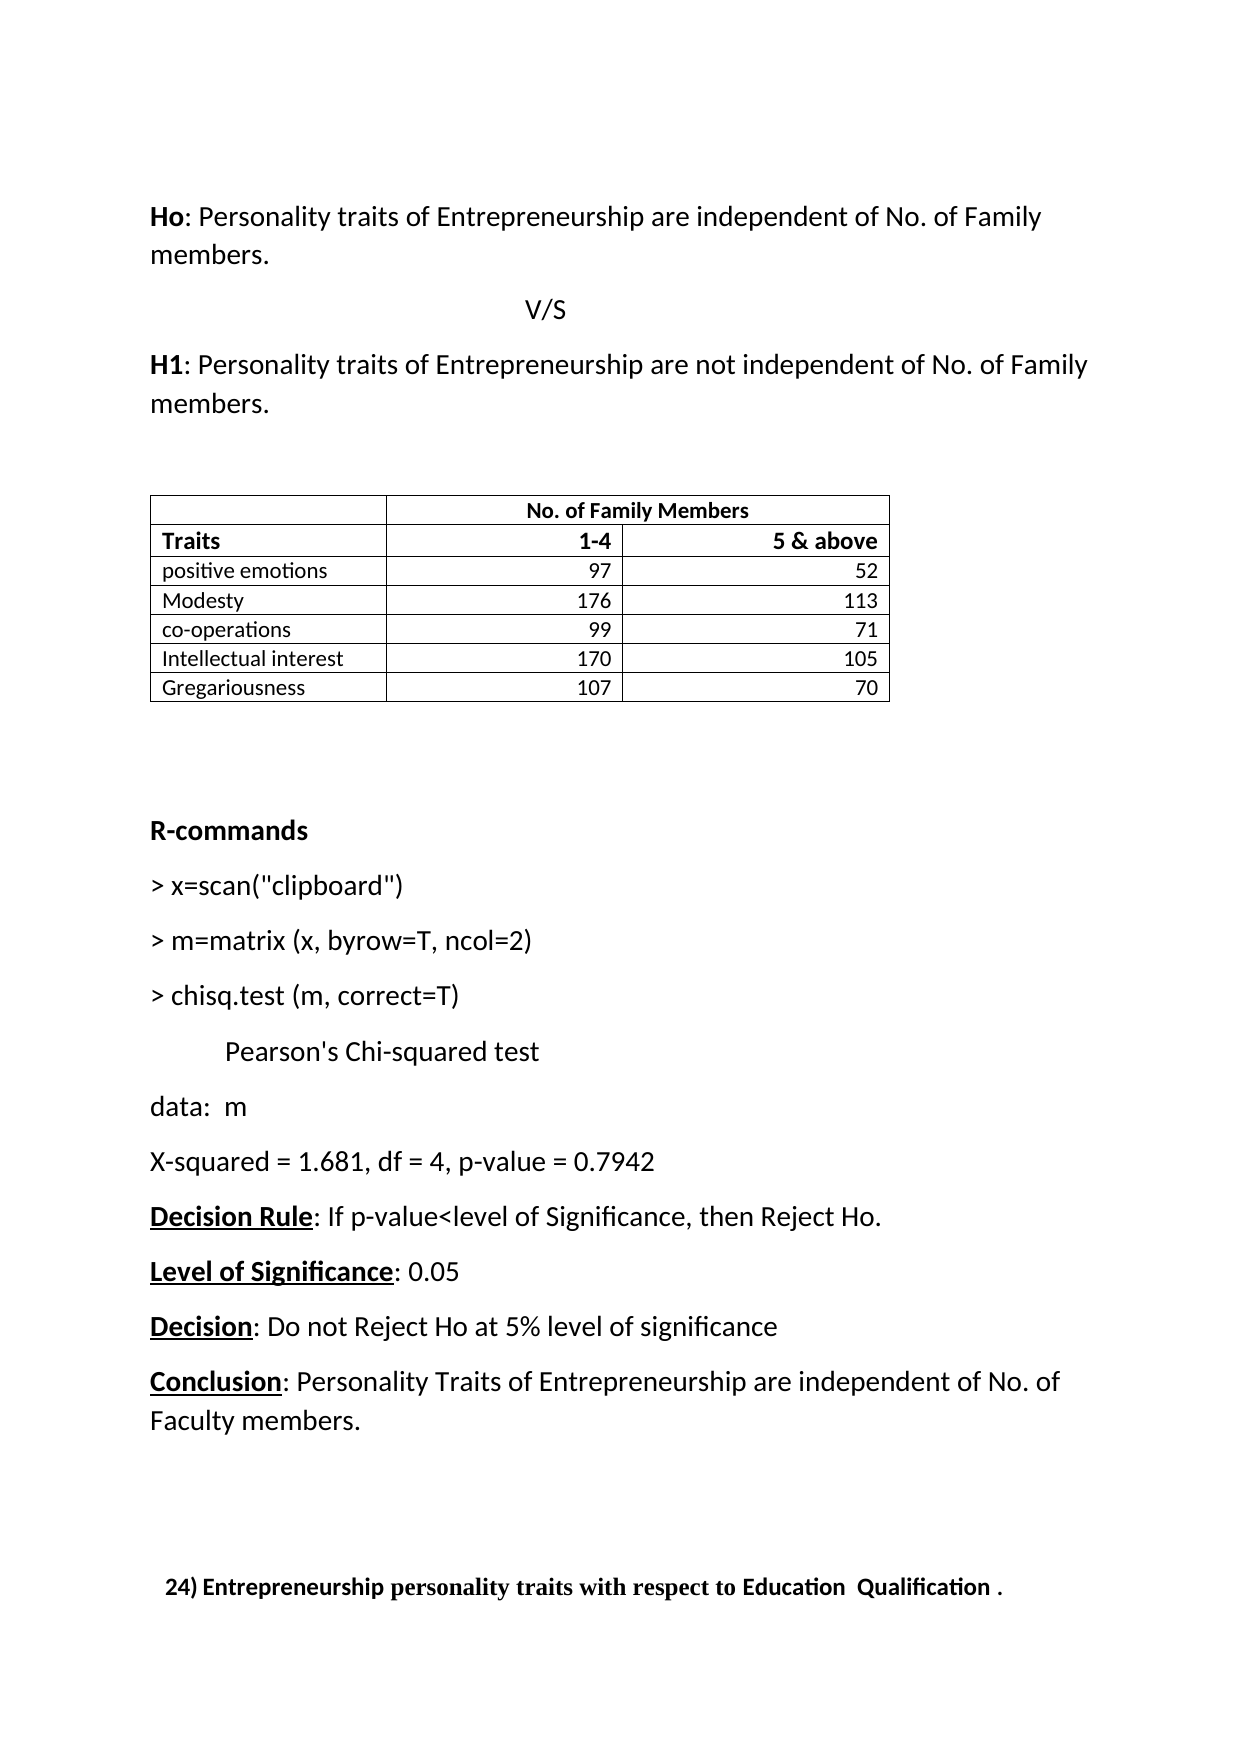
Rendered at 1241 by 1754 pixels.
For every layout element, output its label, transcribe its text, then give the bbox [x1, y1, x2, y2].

table_cell 105 [623, 644, 889, 672]
text V/S [150, 291, 1090, 327]
table_cell 99 [387, 615, 622, 643]
table_cell positive emotions [151, 557, 386, 585]
table_cell 170 [387, 644, 622, 672]
text Decision Rule: If p-value<level of Significance, then Reject Ho. [150, 1198, 1090, 1233]
text H1: Personality traits of Entrepreneurship are not independent of No. of Family members. [150, 346, 1090, 420]
text > x=scan("clipboard") [150, 867, 1090, 903]
table_cell co-operations [151, 615, 386, 643]
table_cell Gregariousness [151, 673, 386, 701]
table_cell Traits [151, 525, 386, 556]
table_cell 52 [623, 557, 889, 585]
text Conclusion: Personality Traits of Entrepreneurship are independent of No. of Faculty members. [150, 1363, 1090, 1437]
text > chisq.test (m, correct=T) [150, 977, 1090, 1013]
table_cell 107 [387, 673, 622, 701]
table_cell Intellectual interest [151, 644, 386, 672]
text data: m [150, 1088, 1090, 1123]
text X-squared = 1.681, df = 4, p-value = 0.7942 [150, 1143, 1090, 1178]
table_cell 71 [623, 615, 889, 643]
list Entrepreneurship personality traits with respect to Education Qualification . [165, 1567, 1090, 1603]
table_header No. of Family Members [387, 496, 889, 524]
text R-commands [150, 812, 1090, 848]
text Pearson's Chi-squared test [150, 1033, 1090, 1068]
table_cell 97 [387, 557, 622, 585]
text Level of Significance: 0.05 [150, 1253, 1090, 1289]
table_cell 1-4 [387, 525, 622, 556]
text Ho: Personality traits of Entrepreneurship are independent of No. of Family members. [150, 198, 1090, 272]
table_cell 5 & above [623, 525, 889, 556]
table_cell 113 [623, 586, 889, 614]
text > m=matrix (x, byrow=T, ncol=2) [150, 922, 1090, 958]
text Decision: Do not Reject Ho at 5% level of significance [150, 1308, 1090, 1344]
table_cell Modesty [151, 586, 386, 614]
table_header [151, 496, 386, 524]
table_cell 176 [387, 586, 622, 614]
table_cell 70 [623, 673, 889, 701]
